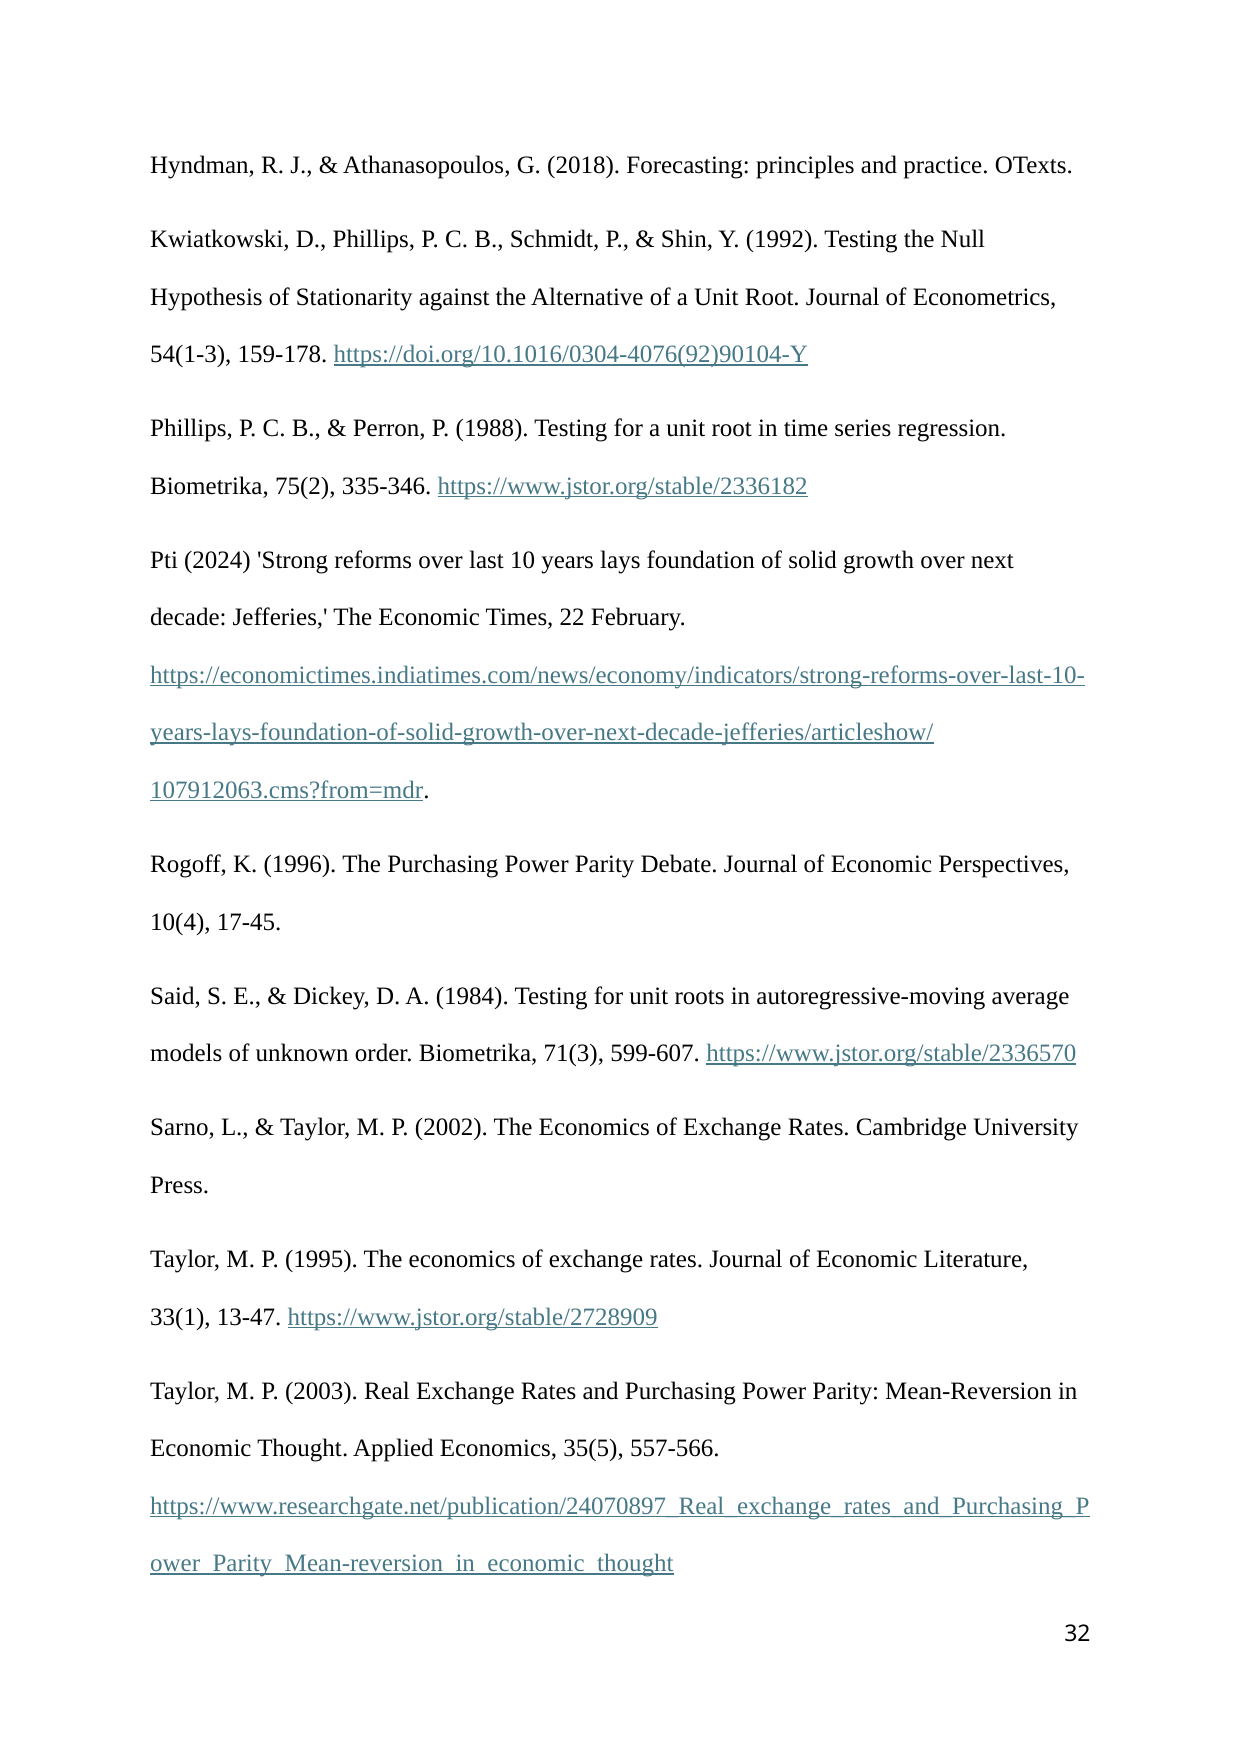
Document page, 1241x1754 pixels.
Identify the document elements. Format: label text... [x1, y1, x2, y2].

text Hyndman, R. J., & Athanasopoulos, G. (2018). Forecasting: principles and practice. OTexts. [150, 150, 1090, 179]
text Phillips, P. C. B., & Perron, P. (1988). Testing for a unit root in time series regression. Biometrika, 75(2), 335-346. https://www.jstor.org/stable/2336182 [150, 413, 1090, 499]
text Kwiatkowski, D., Phillips, P. C. B., Schmidt, P., & Shin, Y. (1992). Testing the Null Hypothesis of Stationarity against the Alternative of a Unit Root. Journal of Econometrics, 54(1-3), 159-178. https://doi.org/10.1016/0304-4076(92)90104-Y [150, 224, 1090, 368]
text Taylor, M. P. (2003). Real Exchange Rates and Purchasing Power Parity: Mean-Reversion in Economic Thought. Applied Economics, 35(5), 557-566. https://www.researchgate.net/publication/24070897_Real_exchange_rates_and_Purchasing_Power_Parity_Mean-reversion_in_economic_thought [150, 1517, 1090, 1577]
text Taylor, M. P. (1995). The economics of exchange rates. Journal of Economic Literature, 33(1), 13-47. https://www.jstor.org/stable/2728909 [150, 1244, 1090, 1330]
text Pti (2024) 'Strong reforms over last 10 years lays foundation of solid growth over next decade: Jefferies,' The Economic Times, 22 February. https://economictimes.indiatimes.com/news/economy/indicators/strong-reforms-over-last-10-years-lays-foundation-of-solid-growth-over-next-decade-jefferies/articleshow/107912063.cms?from=mdr. [150, 545, 1090, 804]
text Sarno, L., & Taylor, M. P. (2002). The Economics of Exchange Rates. Cambridge University Press. [150, 1112, 1090, 1199]
text Taylor, M. P. (2003). Real Exchange Rates and Purchasing Power Parity: Mean-Reversion in Economic Thought. Applied Economics, 35(5), 557-566. https://www.researchgate.net/publication/24070897_Real_exchange_rates_and_Purchasing_Power_Parity_Mean-reversion_in_economic_thought [150, 1376, 1090, 1516]
text Rogoff, K. (1996). The Purchasing Power Parity Debate. Journal of Economic Perspectives, 10(4), 17-45. [150, 849, 1090, 935]
text Said, S. E., & Dickey, D. A. (1984). Testing for unit roots in autoregressive-moving average models of unknown order. Biometrika, 71(3), 599-607. https://www.jstor.org/stable/2336570 [150, 981, 1090, 1067]
